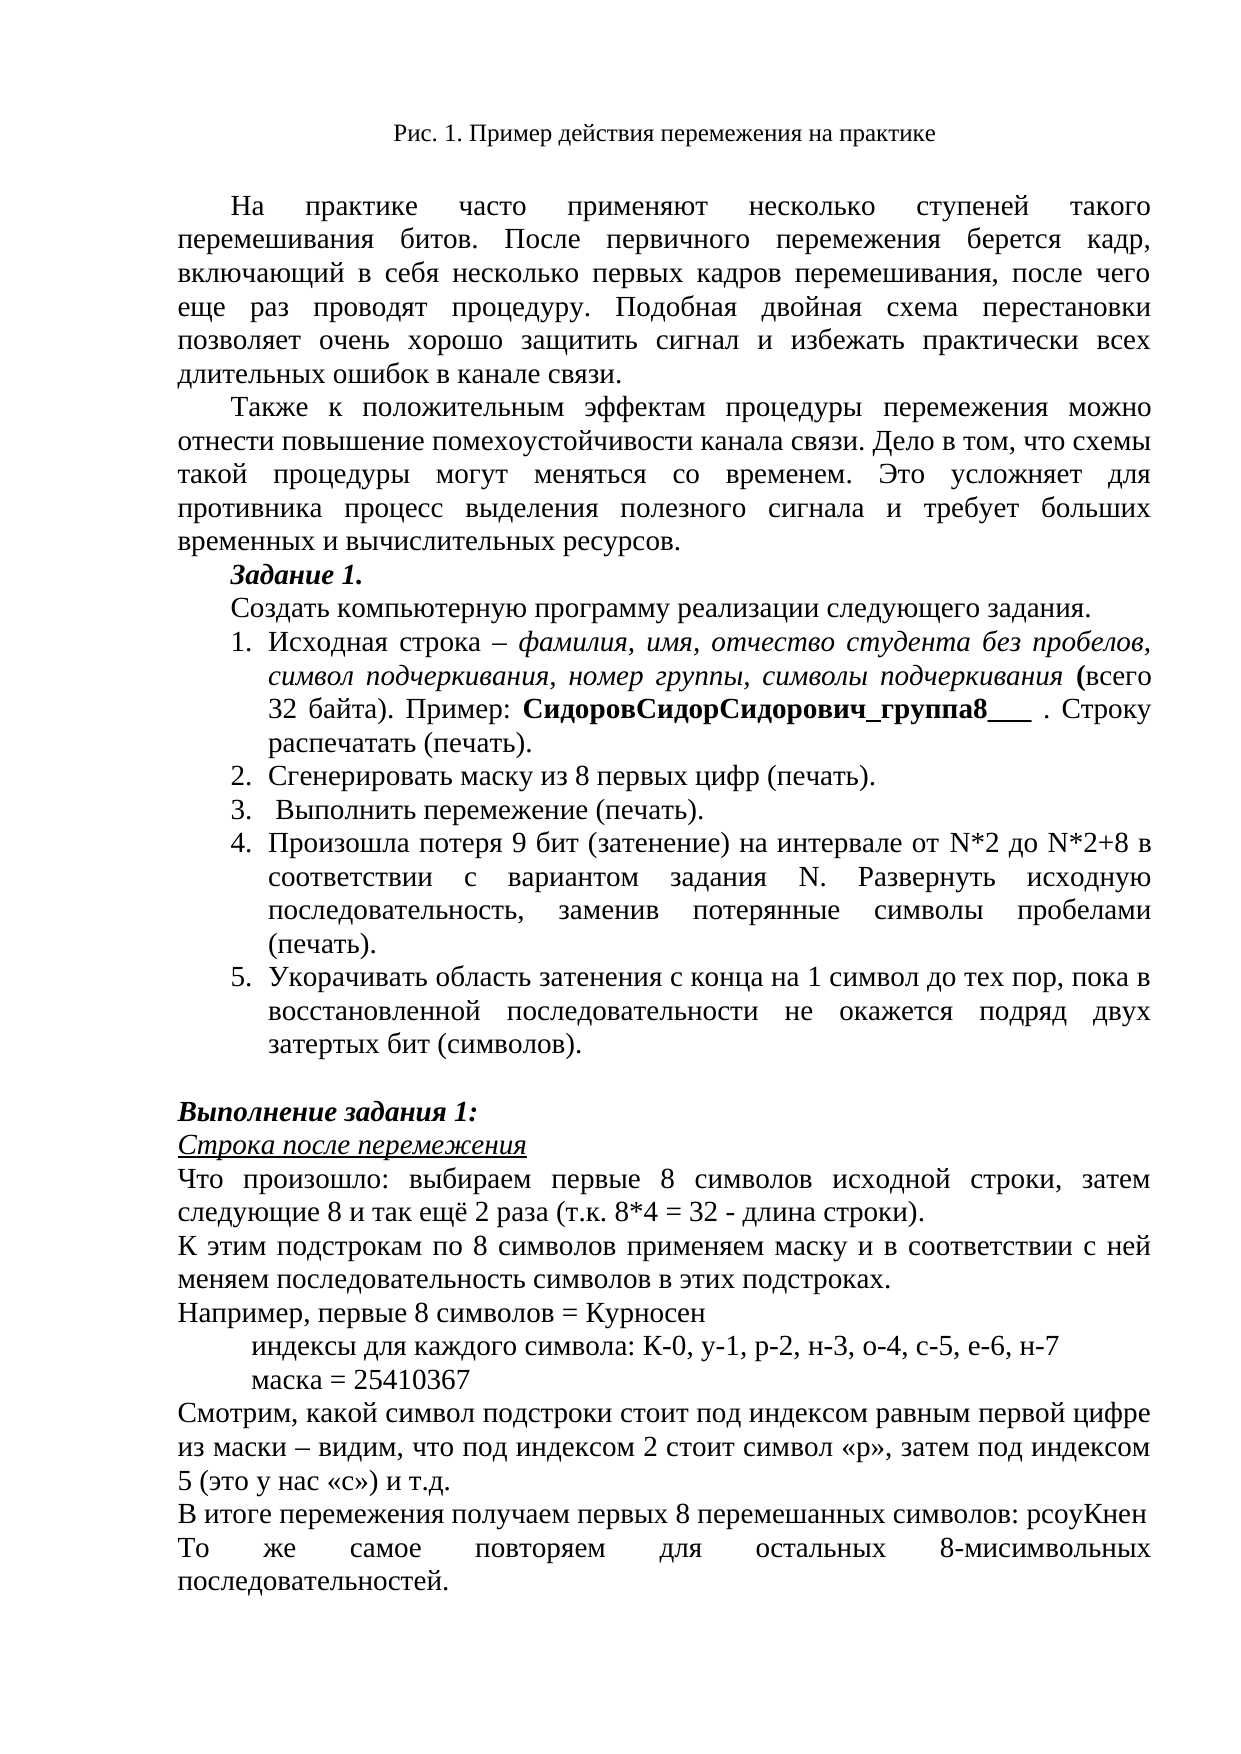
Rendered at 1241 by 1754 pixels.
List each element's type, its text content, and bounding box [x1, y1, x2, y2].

list Исходная строка – фамилия, имя, отчество студента без пробелов, символ подчеркивания, номер группы, символы подчеркивания (всего 32 байта). Пример: СидоровСидорСидорович_группа8___ . Строку распечатать (печать). [230, 624, 1152, 758]
text Также к положительным эффектам процедуры перемежения можно отнести повышение помехоустойчивости канала связи. Дело в том, что схемы такой процедуры могут меняться со временем. Это усложняет для противника процесс выделения полезного сигнала и требует больших временных и вычислительных ресурсов. [177, 389, 1152, 557]
text маска = 25410367 [177, 1362, 1152, 1396]
text индексы для каждого символа: К-0, у-1, р-2, н-3, о-4, с-5, е-6, н-7 [177, 1328, 1152, 1362]
text Смотрим, какой символ подстроки стоит под индексом равным первой цифре из маски – видим, что под индексом 2 стоит символ «р», затем под индексом 5 (это у нас «с») и т.д. [177, 1396, 1152, 1496]
text То же самое повторяем для остальных 8-мисимвольных последовательностей. [177, 1530, 1152, 1597]
text На практике часто применяют несколько ступеней такого перемешивания битов. После первичного перемежения берется кадр, включающий в себя несколько первых кадров перемешивания, после чего еще раз проводят процедуру. Подобная двойная схема перестановки позволяет очень хорошо защитить сигнал и избежать практически всех длительных ошибок в канале связи. [177, 188, 1152, 389]
text Рис. 1. Пример действия перемежения на практике [177, 118, 1152, 147]
list Выполнить перемежение (печать). [230, 792, 1152, 825]
text К этим подстрокам по 8 символов применяем маску и в соответствии с ней меняем последовательность символов в этих подстроках. [177, 1228, 1152, 1295]
text Что произошло: выбираем первые 8 символов исходной строки, затем следующие 8 и так ещё 2 раза (т.к. 8*4 = 32 - длина строки). [177, 1161, 1152, 1228]
list Укорачивать область затенения с конца на 1 символ до тех пор, пока в восстановленной последовательности не окажется подряд двух затертых бит (символов). [230, 959, 1152, 1060]
text Задание 1. [177, 557, 1152, 591]
text Создать компьютерную программу реализации следующего задания. [177, 591, 1152, 624]
text Строка после перемежения [177, 1127, 1152, 1161]
text Выполнение задания 1: [177, 1094, 1152, 1127]
list Сгенерировать маску из 8 первых цифр (печать). [230, 758, 1152, 792]
text В итоге перемежения получаем первых 8 перемешанных символов: рсоуКнен [177, 1496, 1152, 1530]
text Например, первые 8 символов = Курносен [177, 1295, 1152, 1328]
list Произошла потеря 9 бит (затенение) на интервале от N*2 до N*2+8 в соответствии с вариантом задания N. Развернуть исходную последовательность, заменив потерянные символы пробелами (печать). [230, 825, 1152, 959]
